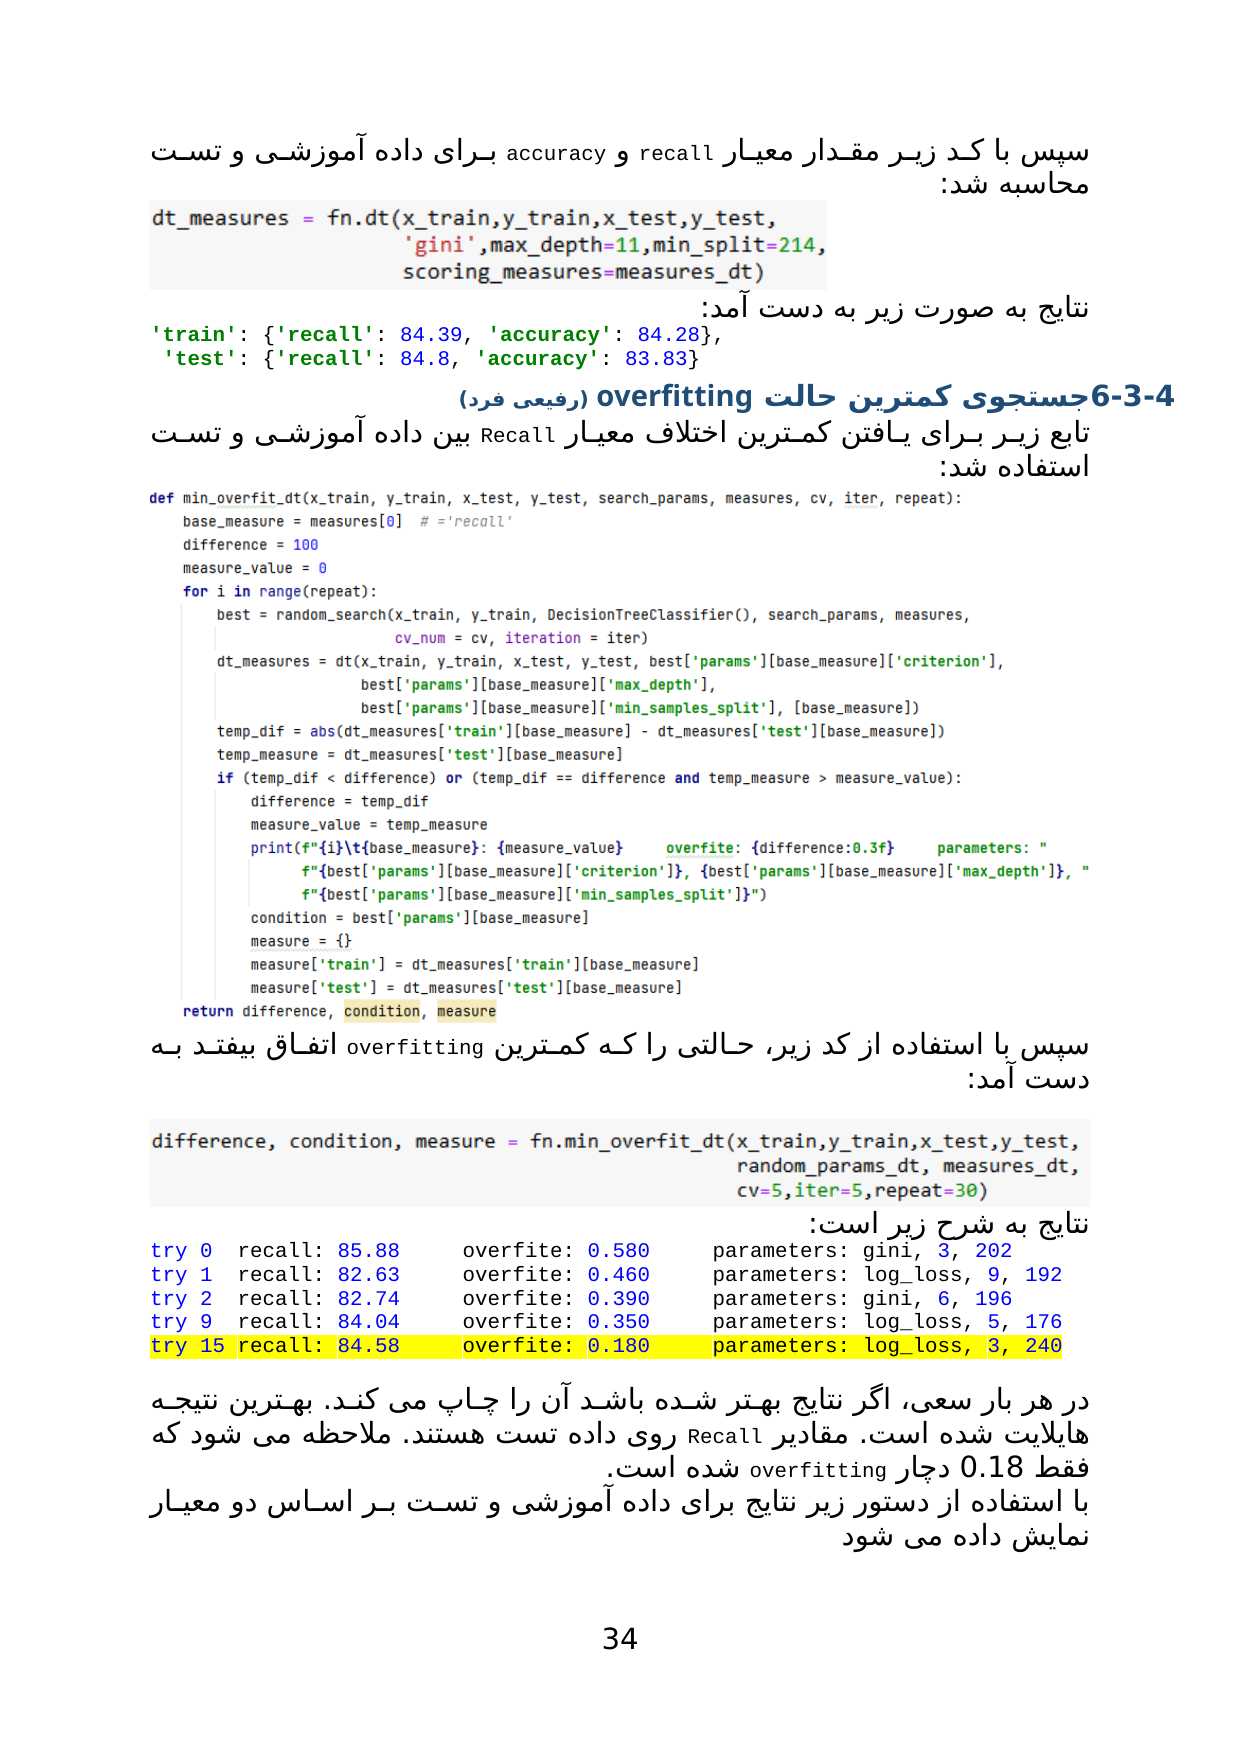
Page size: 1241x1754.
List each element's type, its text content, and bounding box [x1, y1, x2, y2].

text نتایج به شرح زیر است: [150, 1207, 1090, 1240]
text با استفاده از دستور زیر نتایج برای داده آموزشی و تست بر اساس دو معیار نمایش داده می شود [150, 1484, 1090, 1552]
text try 0 recall: 85.88 overfite: 0.580 parameters: gini, 3, 202 try 1 recall: 82.63 overfite: 0.460 parameters: log_loss, 9, 192 try 2 recall: 82.74 overfite: 0.390 parameters: gini, 6, 196 try 9 recall: 84.04 overfite: 0.350 parameters: log_loss, 5, 176 try 15 recall: 84.58 overfite: 0.180 parameters: log_loss, 3, 240 [150, 1240, 1090, 1359]
text 'train': {'recall': 84.39, 'accuracy': 84.28}, 'test': {'recall': 84.8, 'accuracy': 83.83} [150, 324, 1090, 371]
picture [149, 200, 827, 290]
picture [149, 482, 1091, 1028]
subtitle جستجوی کمترین حالت overfitting (رفیعی فرد) [150, 375, 1090, 415]
picture [149, 1119, 1091, 1207]
text در هر بار سعی، اگر نتایج بهتر شده باشد آن را چاپ می کند. بهترین نتیجه هایلایت شده است. مقادیر Recall روی داده تست هستند. ملاحظه می شود که فقط 0.18 دچار overfitting شده است. [150, 1382, 1090, 1484]
text تابع زیر برای یافتن کمترین اختلاف معیار Recall بین داده آموزشی و تست استفاده شد: [150, 415, 1090, 482]
text نتایج به صورت زیر به دست آمد: [150, 290, 1090, 324]
text سپس با کد زیر مقدار معیار recall و accuracy برای داده آموزشی و تست محاسبه شد: [150, 133, 1090, 201]
text سپس با استفاده از کد زیر، حالتی را که کمترین overfitting اتفاق بیفتد به دست آمد: [150, 1028, 1090, 1096]
